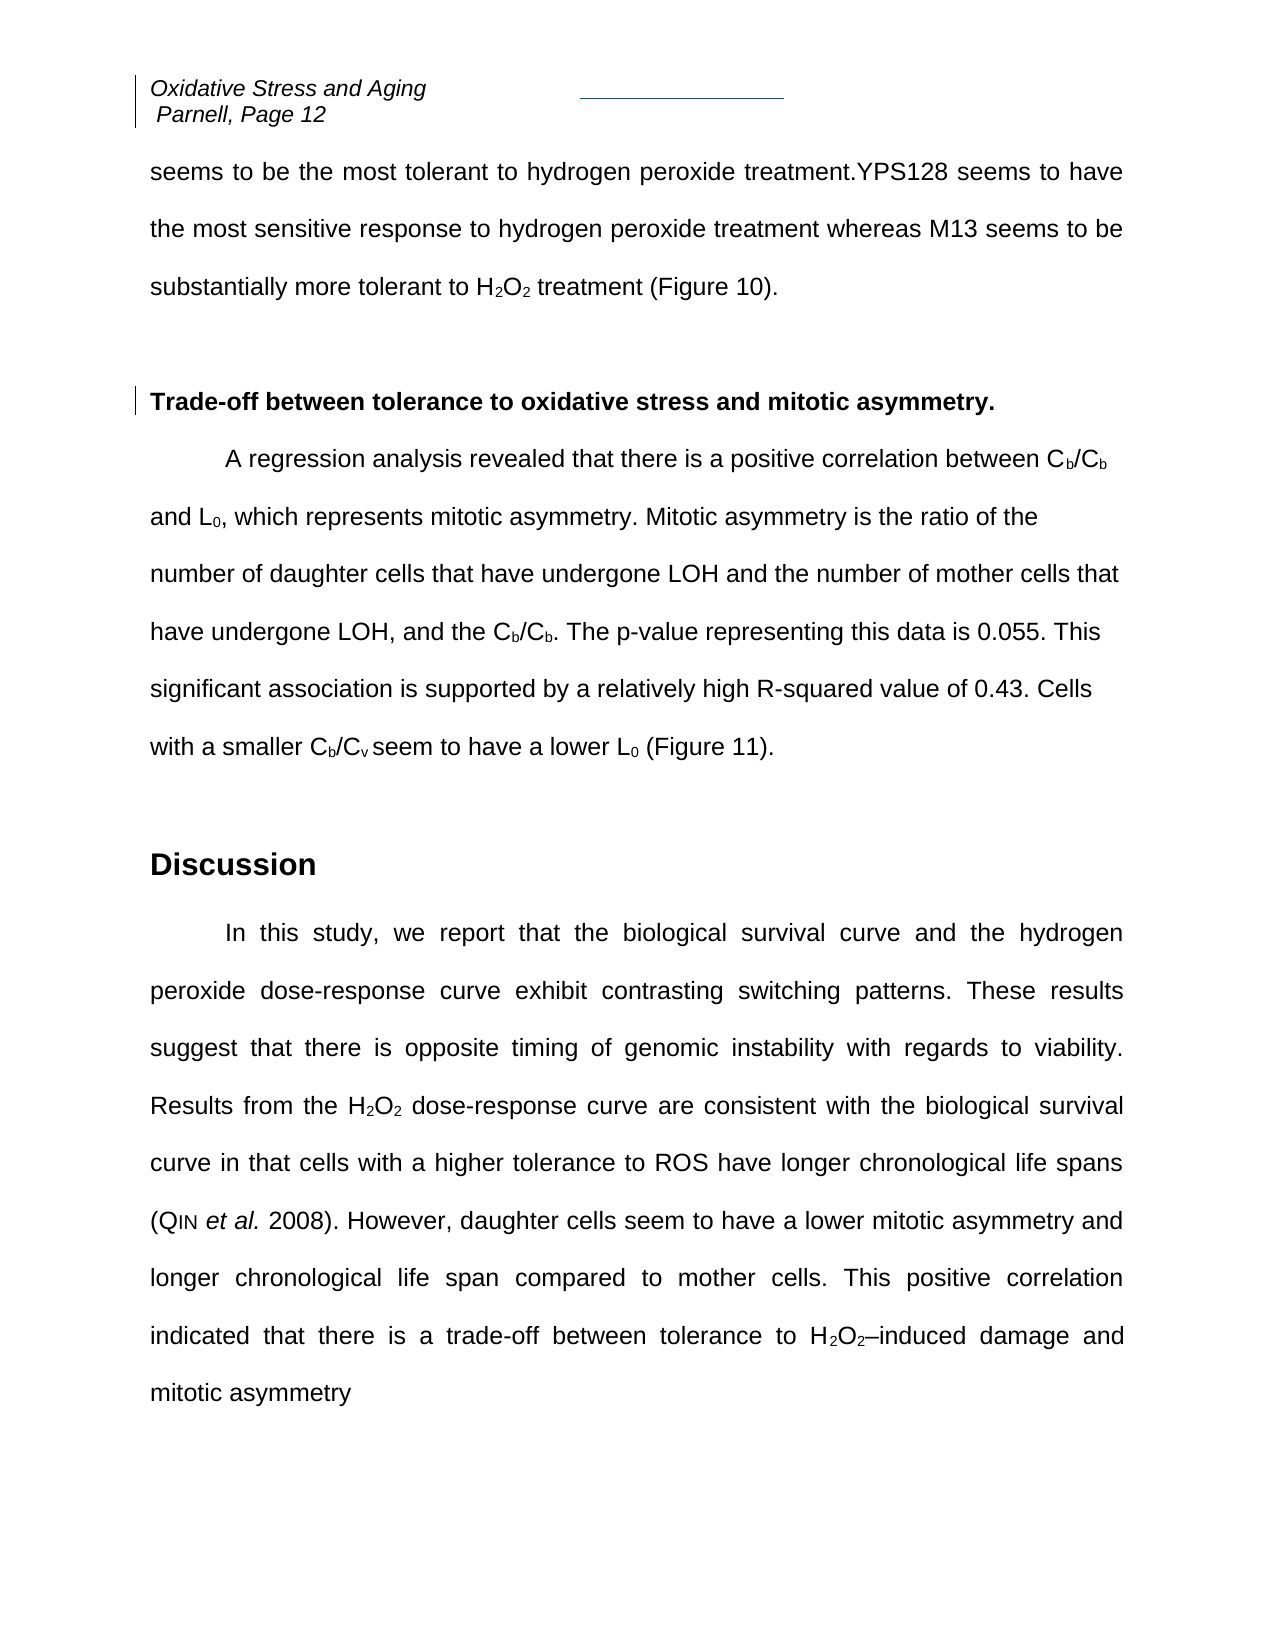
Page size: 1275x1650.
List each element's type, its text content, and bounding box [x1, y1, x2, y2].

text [150, 156, 1125, 300]
text A regression analysis revealed that there is a positive correlation between Cb/Cb and L0, which represents mitotic asymmetry. Mitotic asymmetry is the ratio of the number of daughter cells that have undergone LOH and the number of mother cells that have undergone LOH, and the Cb/Cb. The p-value representing this data is 0.055. This significant association is supported by a relatively high R-squared value of 0.43. Cells with a smaller Cb/Cv seem to have a lower L0 (Figure 11). [150, 444, 1125, 760]
text Trade-off between tolerance to oxidative stress and mitotic asymmetry. [150, 386, 1125, 415]
text Discussion [150, 846, 1125, 882]
text In this study, we report that the biological survival curve and the hydrogen peroxide dose-response curve exhibit contrasting switching patterns. These results suggest that there is opposite timing of genomic instability with regards to viability. Results from the H2O2 dose-response curve are consistent with the biological survival curve in that cells with a higher tolerance to ROS have longer chronological life spans (Qin et al. 2008). However, daughter cells seem to have a lower mitotic asymmetry and longer chronological life span compared to mother cells. This positive correlation indicated that there is a trade-off between tolerance to H2O2–induced damage and mitotic asymmetry [150, 918, 1125, 1407]
